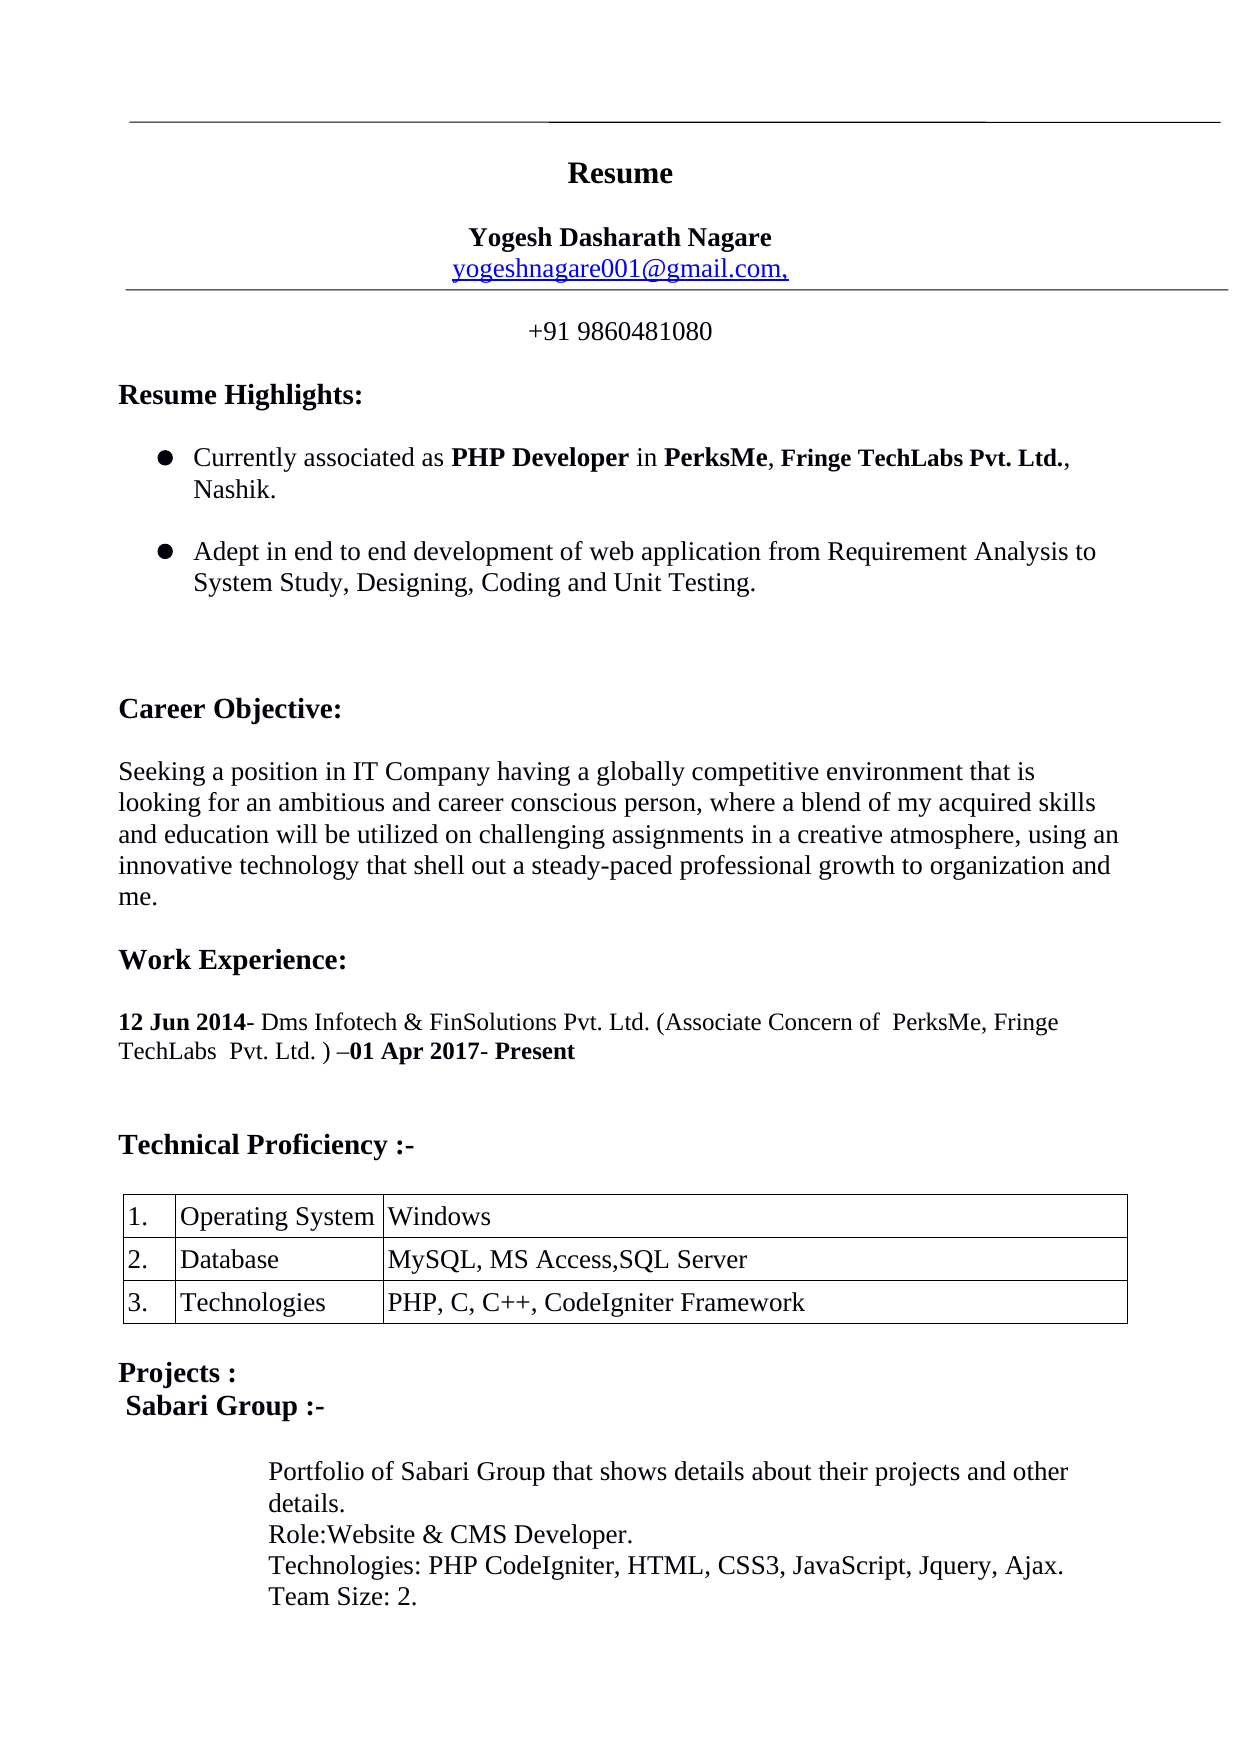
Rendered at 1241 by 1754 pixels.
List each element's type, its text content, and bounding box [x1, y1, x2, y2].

text Projects : [118, 1355, 1122, 1388]
table_cell PHP, C, C++, CodeIgniter Framework [384, 1281, 1127, 1323]
text 12 Jun 2014- Dms Infotech & FinSolutions Pvt. Ltd. (Associate Concern of PerksMe, Fringe TechLabs Pvt. Ltd. ) –01 Apr 2017- Present [118, 1007, 1122, 1064]
list Adept in end to end development of web application from Requirement Analysis to System Study, Designing, Coding and Unit Testing. [156, 535, 1122, 597]
table_cell 3. [124, 1281, 175, 1323]
text Work Experience: [118, 942, 1122, 976]
text Role:Website & CMS Developer. [268, 1518, 1122, 1549]
text Technical Proficiency :- [118, 1127, 1122, 1160]
text Yogesh Dasharath Nagare [118, 221, 1122, 252]
text Technologies: PHP CodeIgniter, HTML, CSS3, JavaScript, Jquery, Ajax. [268, 1549, 1122, 1580]
text Team Size: 2. [268, 1580, 1122, 1611]
text Portfolio of Sabari Group that shows details about their projects and other details. [268, 1456, 1122, 1518]
text +91 9860481080 [118, 314, 1122, 346]
table_cell Database [176, 1238, 383, 1280]
text Resume Highlights: [118, 377, 1122, 410]
table_cell Technologies [176, 1281, 383, 1323]
table_header 1. [124, 1195, 175, 1237]
table_header Windows [384, 1195, 1127, 1237]
text Seeking a position in IT Company having a globally competitive environment that is looking for an ambitious and career conscious person, where a blend of my acquired skills and education will be utilized on challenging assignments in a creative atmosphere, using an innovative technology that shell out a steady-paced professional growth to organization and me. [118, 755, 1122, 911]
text Resume [118, 154, 1122, 190]
table_cell MySQL, MS Access,SQL Server [384, 1238, 1127, 1280]
text Career Objective: [118, 691, 1122, 724]
table_header Operating System [176, 1195, 383, 1237]
text Sabari Group :- [118, 1388, 1122, 1422]
list Currently associated as PHP Developer in PerksMe, Fringe TechLabs Pvt. Ltd., Nashik. [156, 442, 1122, 504]
table_cell 2. [124, 1238, 175, 1280]
text yogeshnagare001@gmail.com, [118, 252, 1122, 283]
